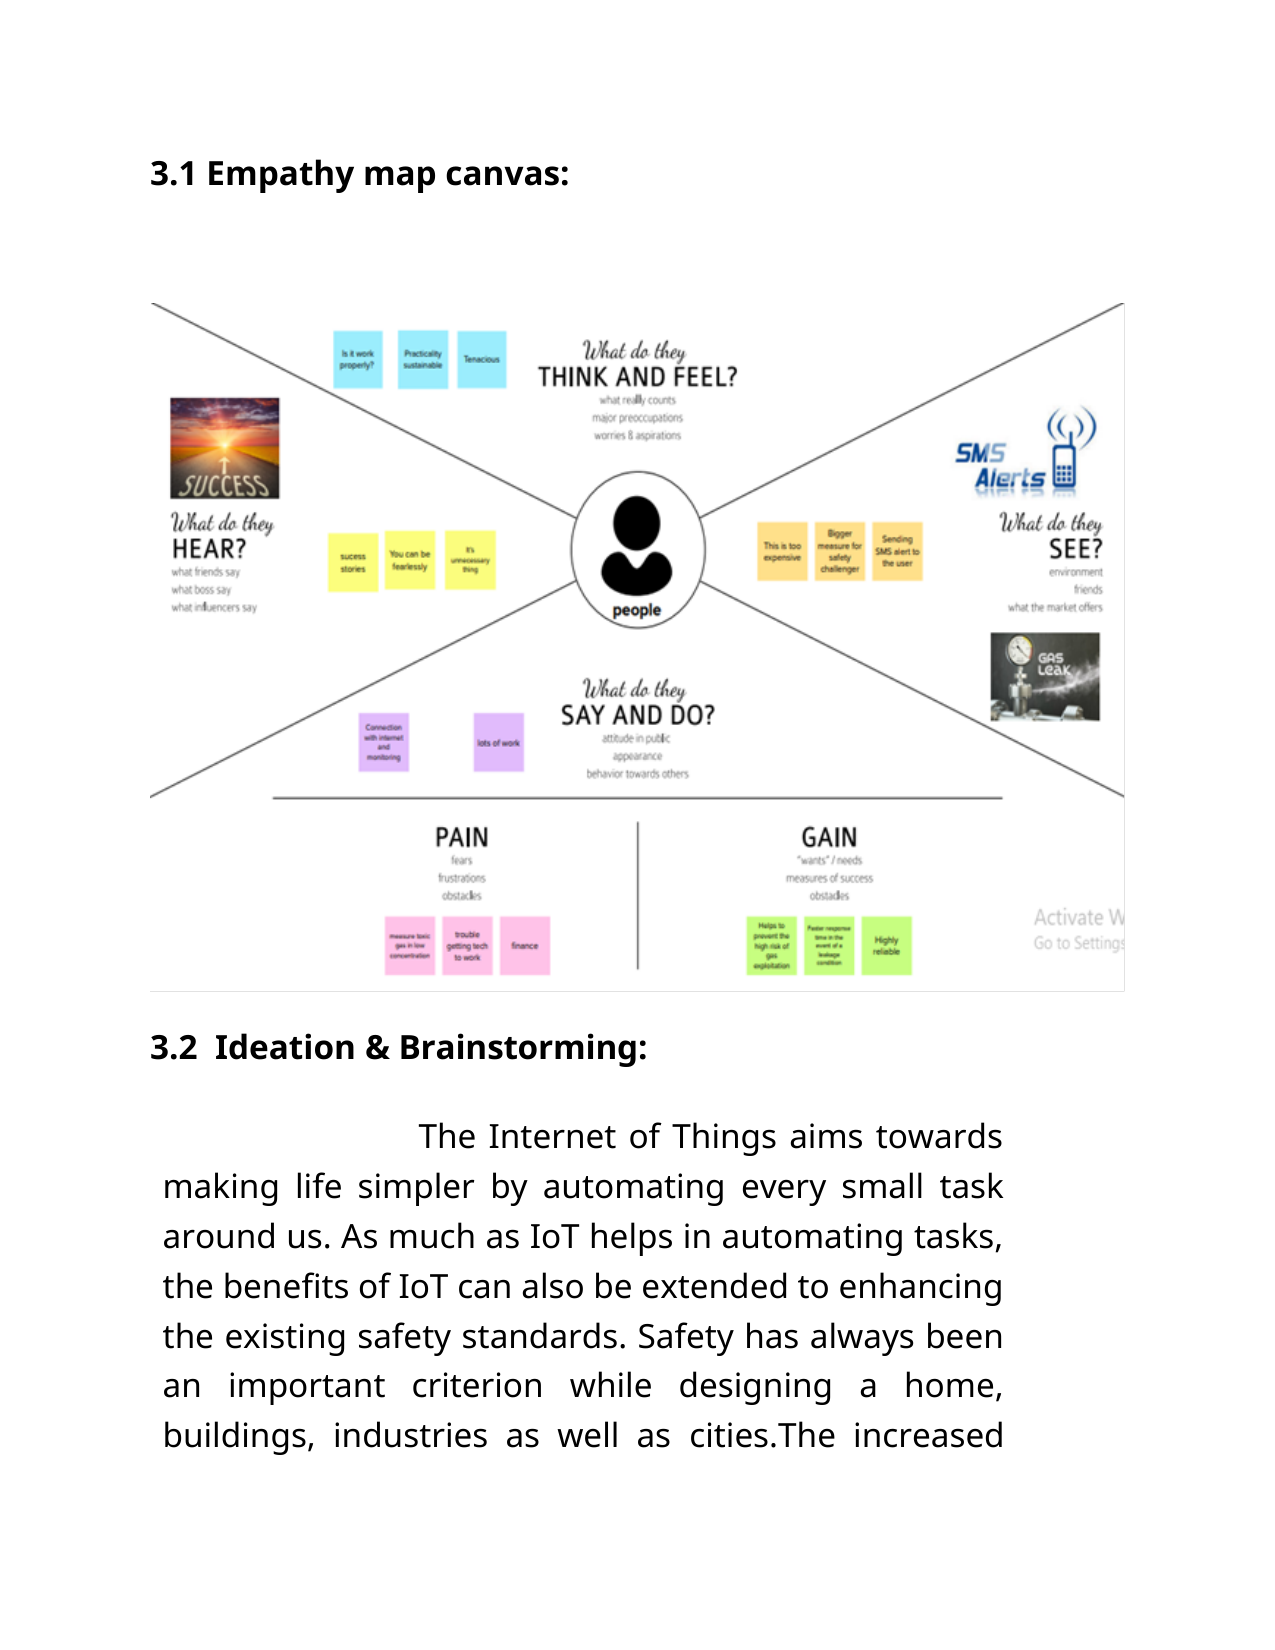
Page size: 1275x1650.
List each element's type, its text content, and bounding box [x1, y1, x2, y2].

text 3.1 Empathy map canvas: [150, 150, 1125, 195]
text 3.2 Ideation & Brainstorming: [150, 1024, 1125, 1069]
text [162, 1113, 1005, 1458]
picture [150, 303, 1125, 993]
